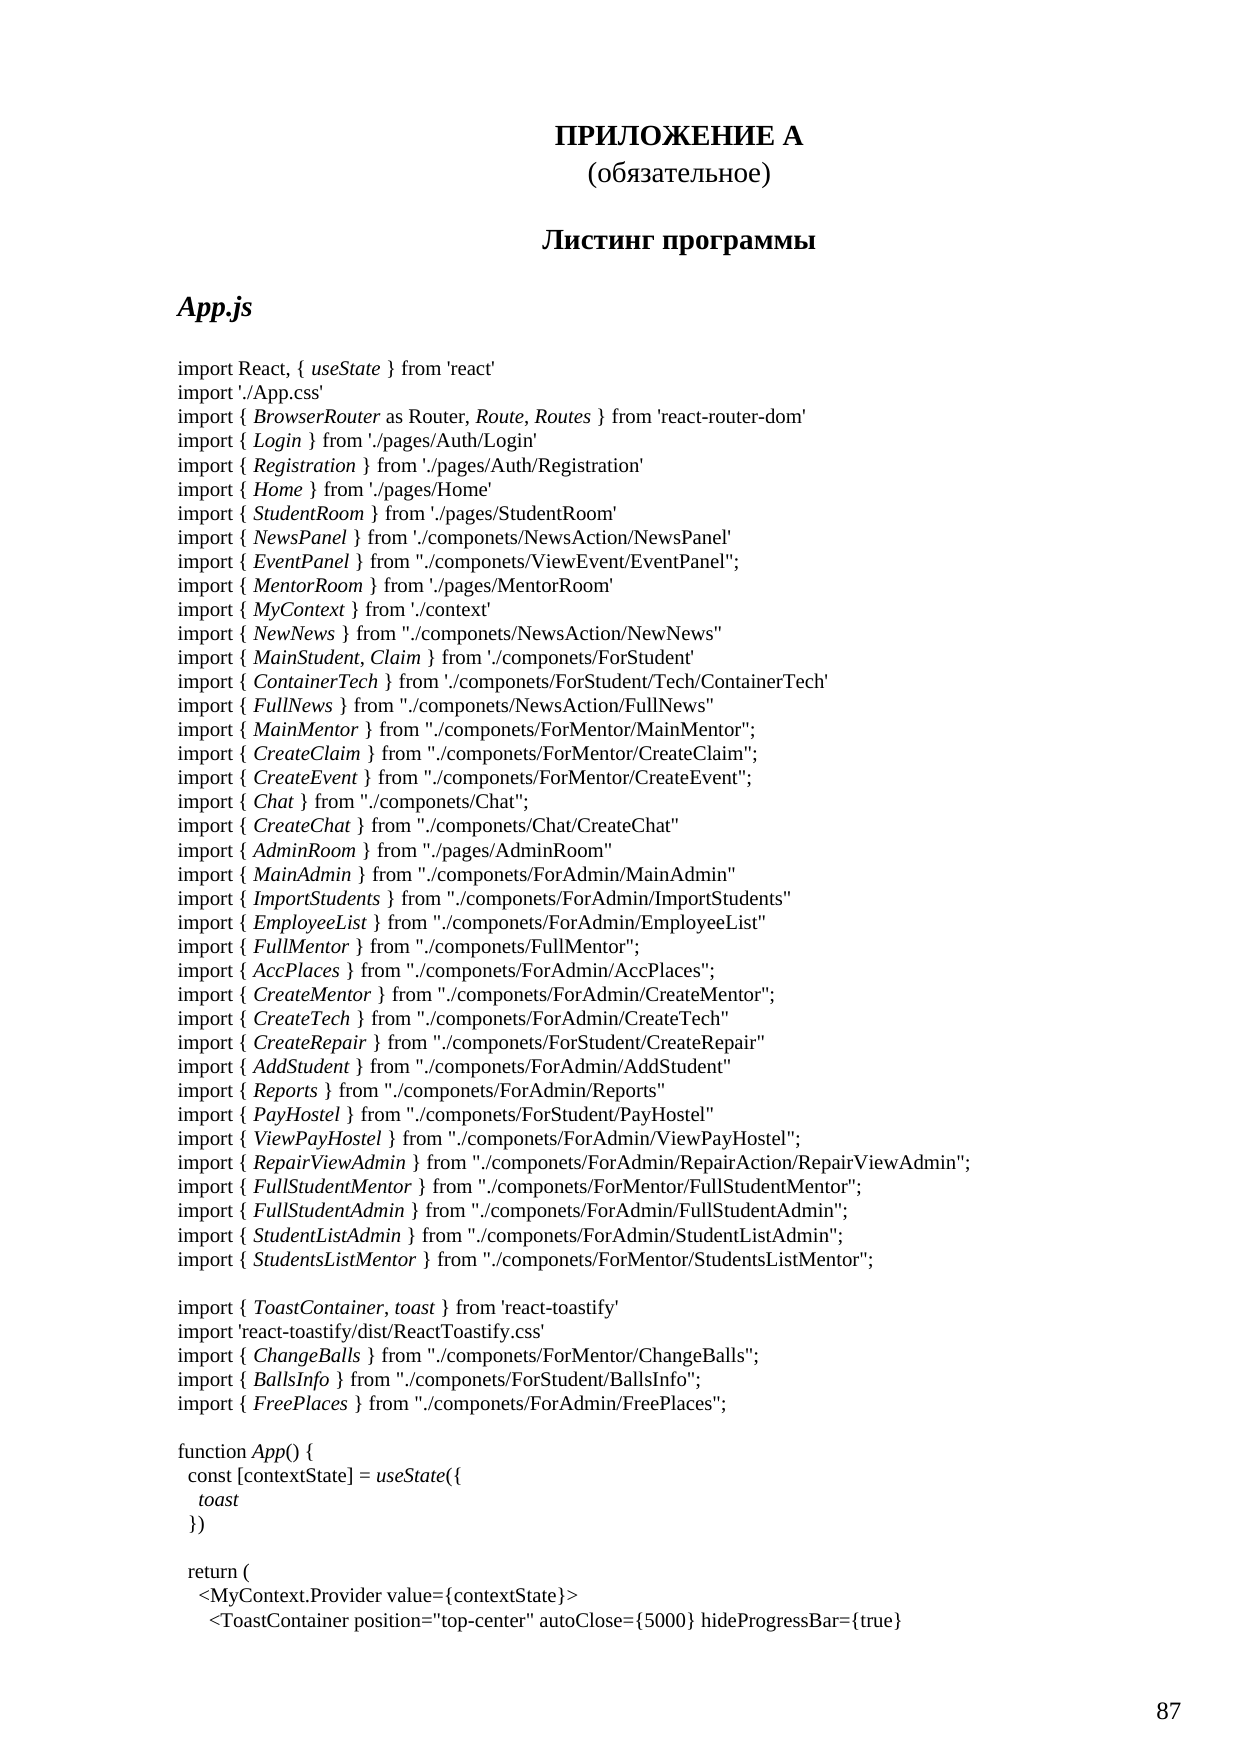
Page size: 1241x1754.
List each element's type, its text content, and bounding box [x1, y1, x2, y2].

text App.js [177, 289, 1181, 323]
text Листинг программы [177, 222, 1181, 256]
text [177, 356, 1181, 1632]
text ПРИЛОЖЕНИЕ А [177, 118, 1181, 152]
text (обязательное) [177, 155, 1181, 188]
